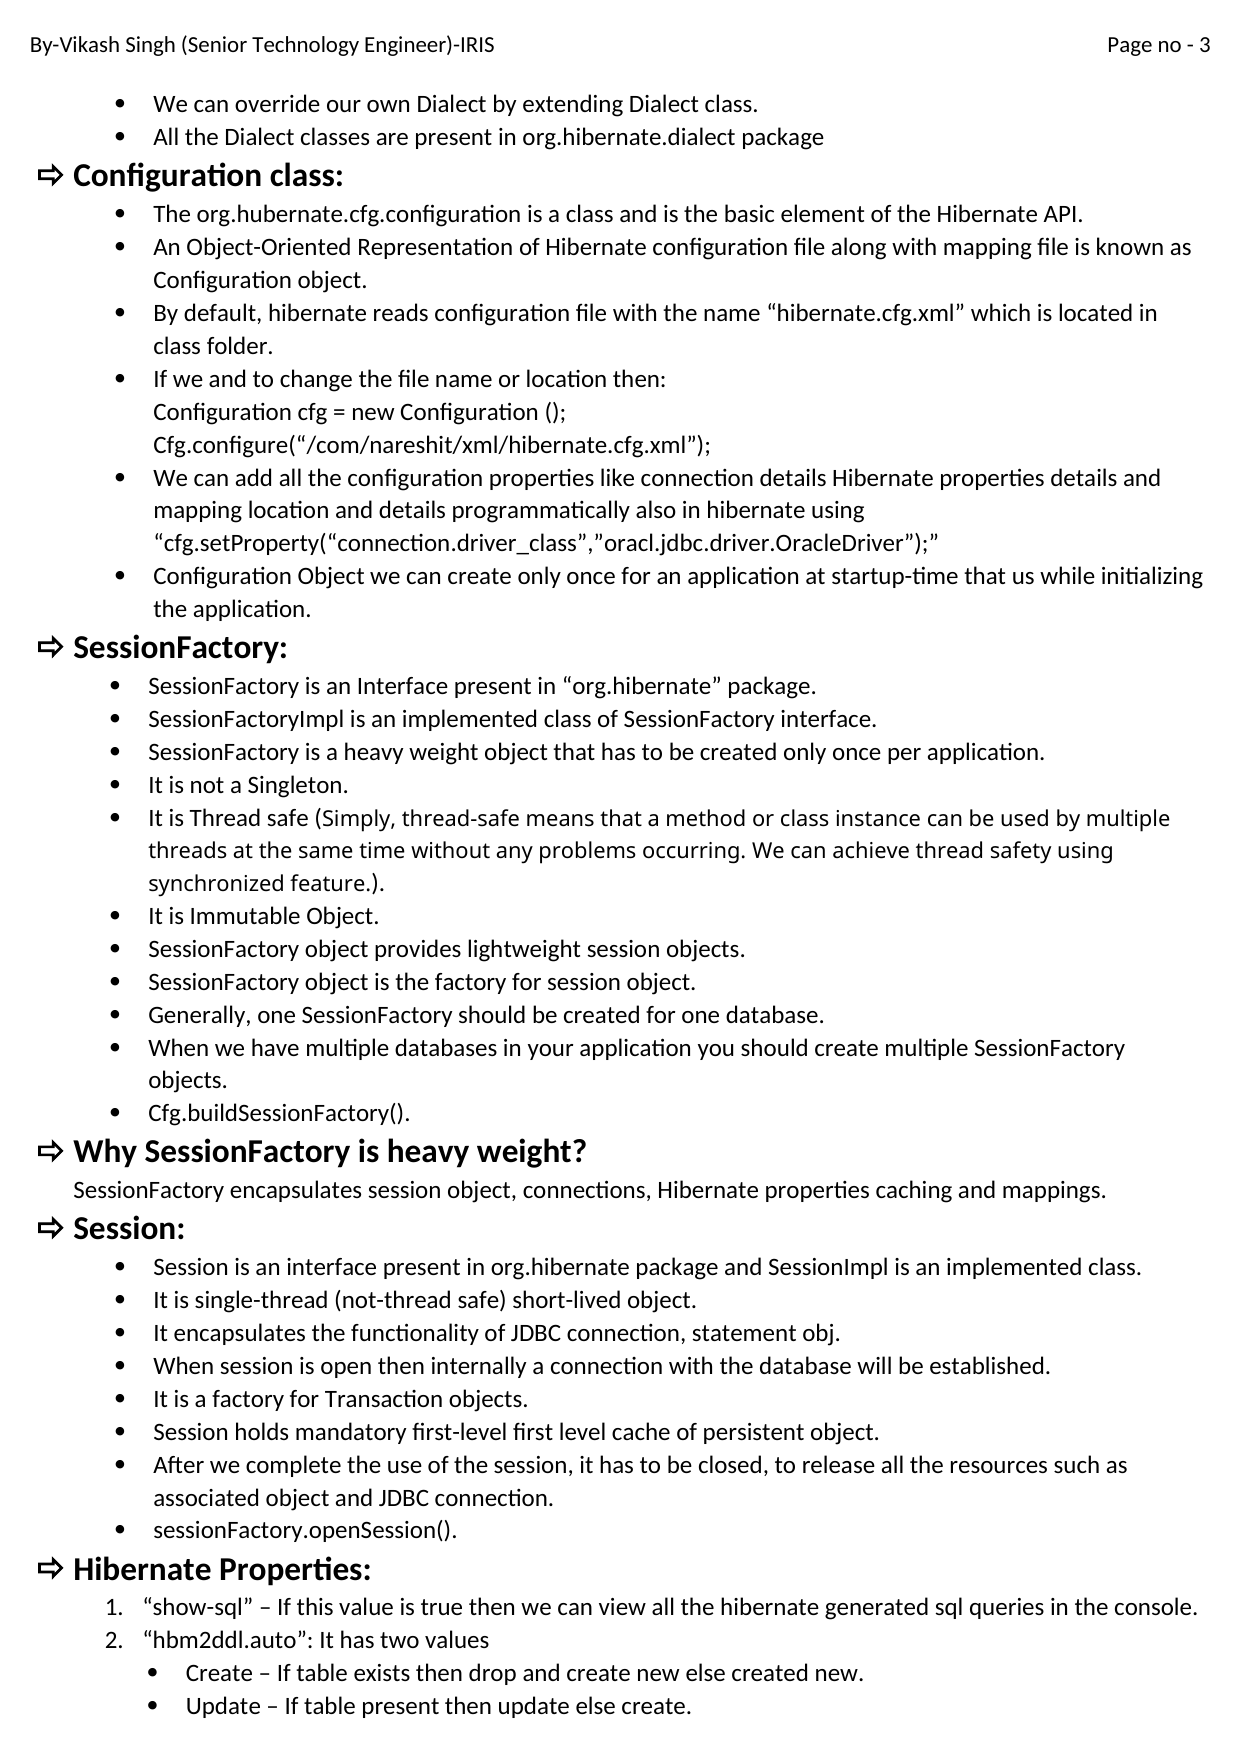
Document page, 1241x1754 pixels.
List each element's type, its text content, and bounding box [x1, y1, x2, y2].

list SessionFactory encapsulates session object, connections, Hibernate properties caching and mappings. [73, 1174, 1211, 1205]
list Session: [36, 1207, 1211, 1248]
list It is Thread safe (Simply, thread-safe means that a method or class instance can be used by multiple threads at the same time without any problems occurring. We can achieve thread safety using synchronized feature.). [111, 802, 1211, 898]
list Create – If table exists then drop and create new else created new. [148, 1657, 1211, 1688]
list It is a factory for Transaction objects. [116, 1383, 1211, 1413]
list Configuration cfg = new Configuration (); [153, 396, 1211, 426]
list SessionFactory object is the factory for session object. [111, 966, 1211, 996]
list When we have multiple databases in your application you should create multiple SessionFactory objects. [111, 1032, 1211, 1095]
list Session is an interface present in org.hibernate package and SessionImpl is an implemented class. [116, 1251, 1211, 1282]
list By default, hibernate reads configuration file with the name “hibernate.cfg.xml” which is located in class folder. [116, 297, 1211, 361]
list SessionFactory object provides lightweight session objects. [111, 933, 1211, 963]
list It is Immutable Object. [111, 900, 1211, 931]
list SessionFactory is a heavy weight object that has to be created only once per application. [111, 736, 1211, 767]
list “hbm2ddl.auto”: It has two values [104, 1624, 1211, 1655]
list SessionFactory is an Interface present in “org.hibernate” package. [111, 670, 1211, 701]
list If we and to change the file name or location then: [116, 363, 1211, 393]
list An Object-Oriented Representation of Hibernate configuration file along with mapping file is known as Configuration object. [116, 231, 1211, 295]
list Cfg.buildSessionFactory(). [111, 1098, 1211, 1128]
list We can add all the configuration properties like connection details Hibernate properties details and mapping location and details programmatically also in hibernate using “cfg.setProperty(“connection.driver_class”,”oracl.jdbc.driver.OracleDriver”);” [116, 462, 1211, 558]
list Configuration Object we can create only once for an application at startup-time that us while initializing the application. [116, 561, 1211, 624]
list Hibernate Properties: [36, 1548, 1211, 1588]
list We can override our own Dialect by extending Dialect class. [116, 89, 1211, 119]
list Cfg.configure(“/com/nareshit/xml/hibernate.cfg.xml”); [153, 429, 1211, 459]
list SessionFactoryImpl is an implemented class of SessionFactory interface. [111, 703, 1211, 734]
list After we complete the use of the session, it has to be closed, to release all the resources such as associated object and JDBC connection. [116, 1449, 1211, 1512]
list It is single-thread (not-thread safe) short-lived object. [116, 1284, 1211, 1315]
list Why SessionFactory is heavy weight? [36, 1131, 1211, 1171]
list The org.hubernate.cfg.configuration is a class and is the basic element of the Hibernate API. [116, 198, 1211, 229]
list All the Dialect classes are present in org.hibernate.dialect package [116, 122, 1211, 152]
list Generally, one SessionFactory should be created for one database. [111, 999, 1211, 1029]
list “show-sql” – If this value is true then we can view all the hibernate generated sql queries in the console. [104, 1592, 1211, 1622]
list SessionFactory: [36, 626, 1211, 667]
list sessionFactory.openSession(). [116, 1515, 1211, 1545]
list It encapsulates the functionality of JDBC connection, statement obj. [116, 1317, 1211, 1348]
list Configuration class: [36, 154, 1211, 195]
list Update – If table present then update else create. [148, 1690, 1211, 1721]
list When session is open then internally a connection with the database will be established. [116, 1350, 1211, 1381]
list It is not a Singleton. [111, 769, 1211, 799]
list Session holds mandatory first-level first level cache of persistent object. [116, 1416, 1211, 1446]
